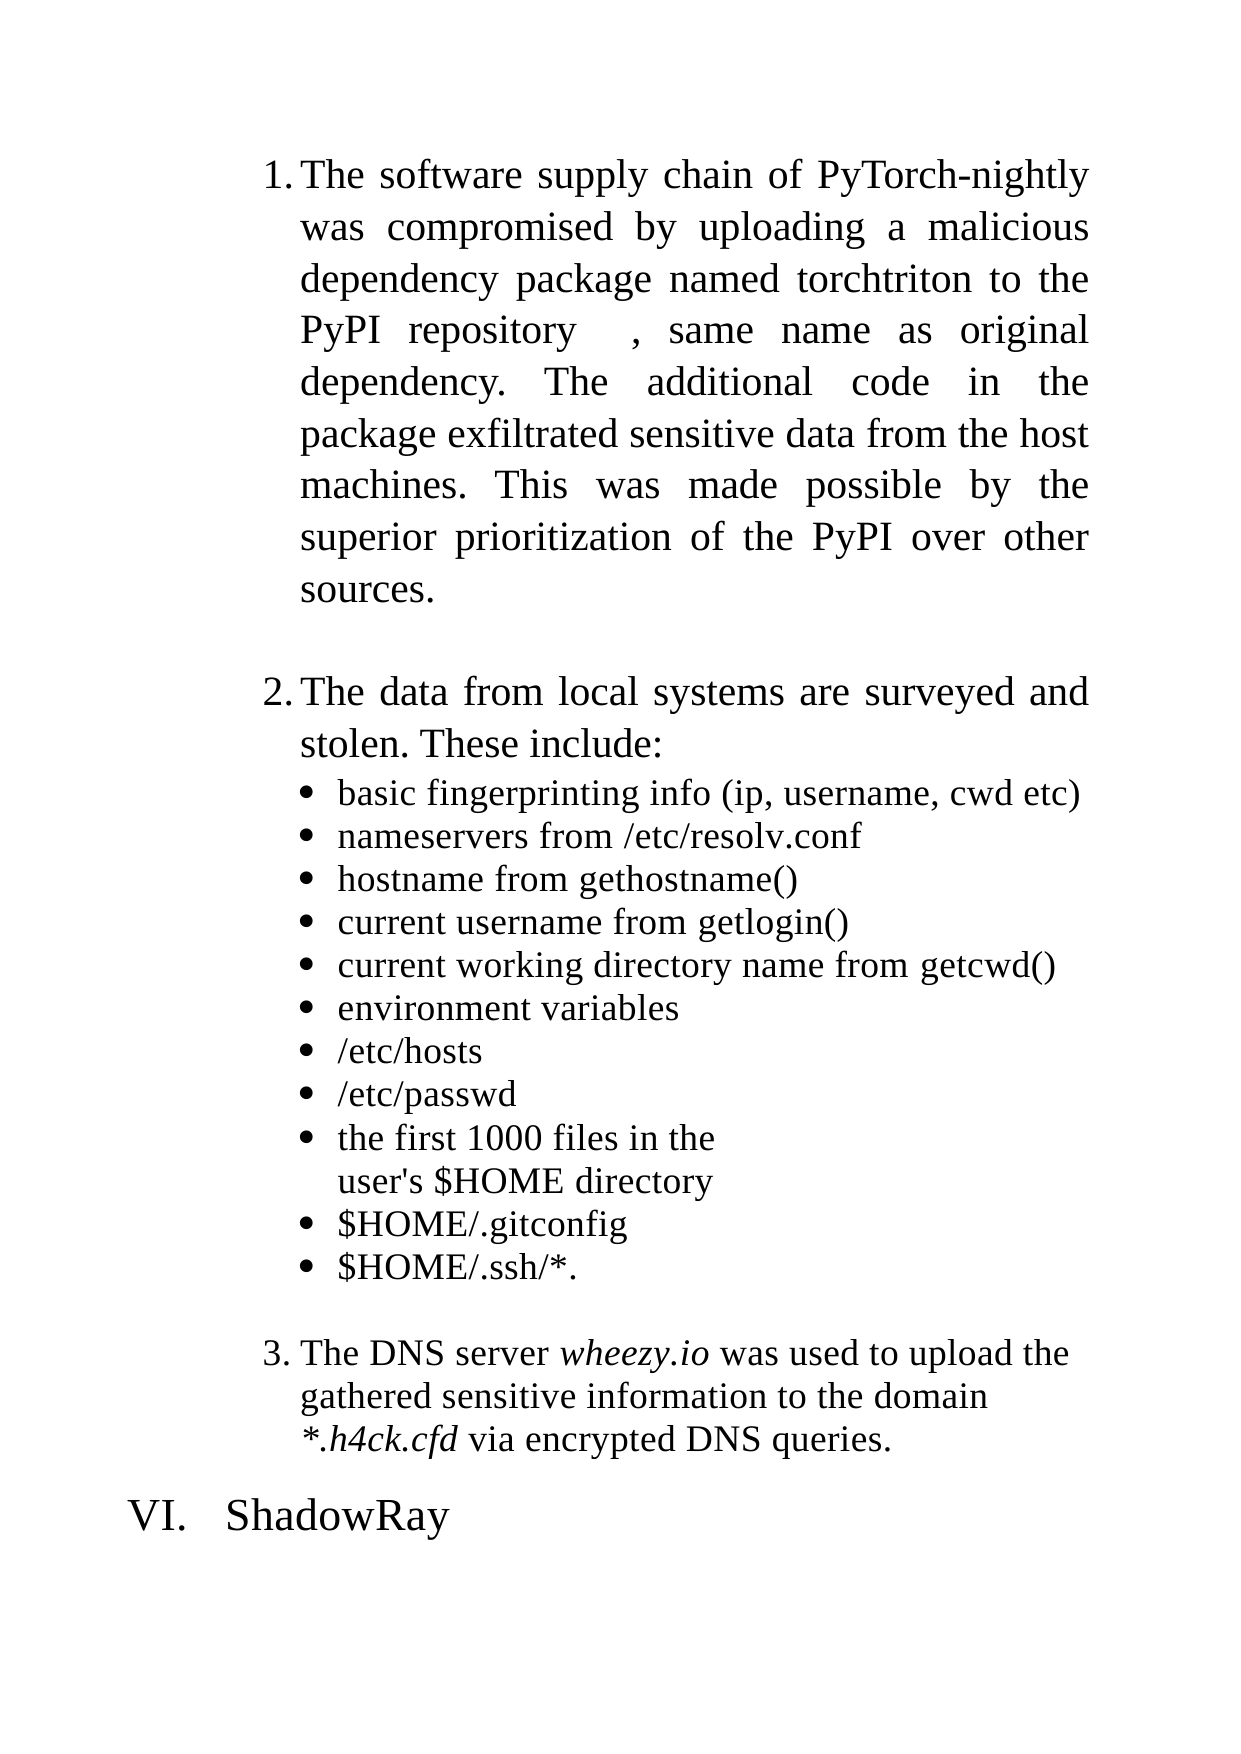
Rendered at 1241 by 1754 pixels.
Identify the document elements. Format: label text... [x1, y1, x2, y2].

list /etc/passwd [300, 1072, 1090, 1115]
list hostname from gethostname() [300, 856, 1090, 899]
list the first 1000 files in the user's $HOME directory [300, 1115, 1090, 1201]
list current working directory name from getcwd() [300, 942, 1090, 986]
list basic fingerprinting info (ip, username, cwd etc) [300, 770, 1090, 813]
list The DNS server wheezy.io was used to upload the gathered sensitive information to the domain *.h4ck.cfd via encrypted DNS queries. [262, 1331, 1090, 1460]
list The software supply chain of PyTorch-nightly was compromised by uploading a malicious dependency package named torchtriton to the PyPI repository , same name as original dependency. The additional code in the package exfiltrated sensitive data from the host machines. This was made possible by the superior prioritization of the PyPI over other sources. [262, 150, 1090, 611]
list The data from local systems are surveyed and stolen. These include: [262, 667, 1090, 766]
list environment variables [300, 986, 1090, 1029]
list ShadowRay [187, 1488, 1090, 1541]
list /etc/hosts [300, 1029, 1090, 1072]
list current username from getlogin() [300, 899, 1090, 942]
list $HOME/.gitconfig [300, 1201, 1090, 1244]
list nameservers from /etc/resolv.conf [300, 813, 1090, 856]
list $HOME/.ssh/*. [300, 1244, 1090, 1287]
